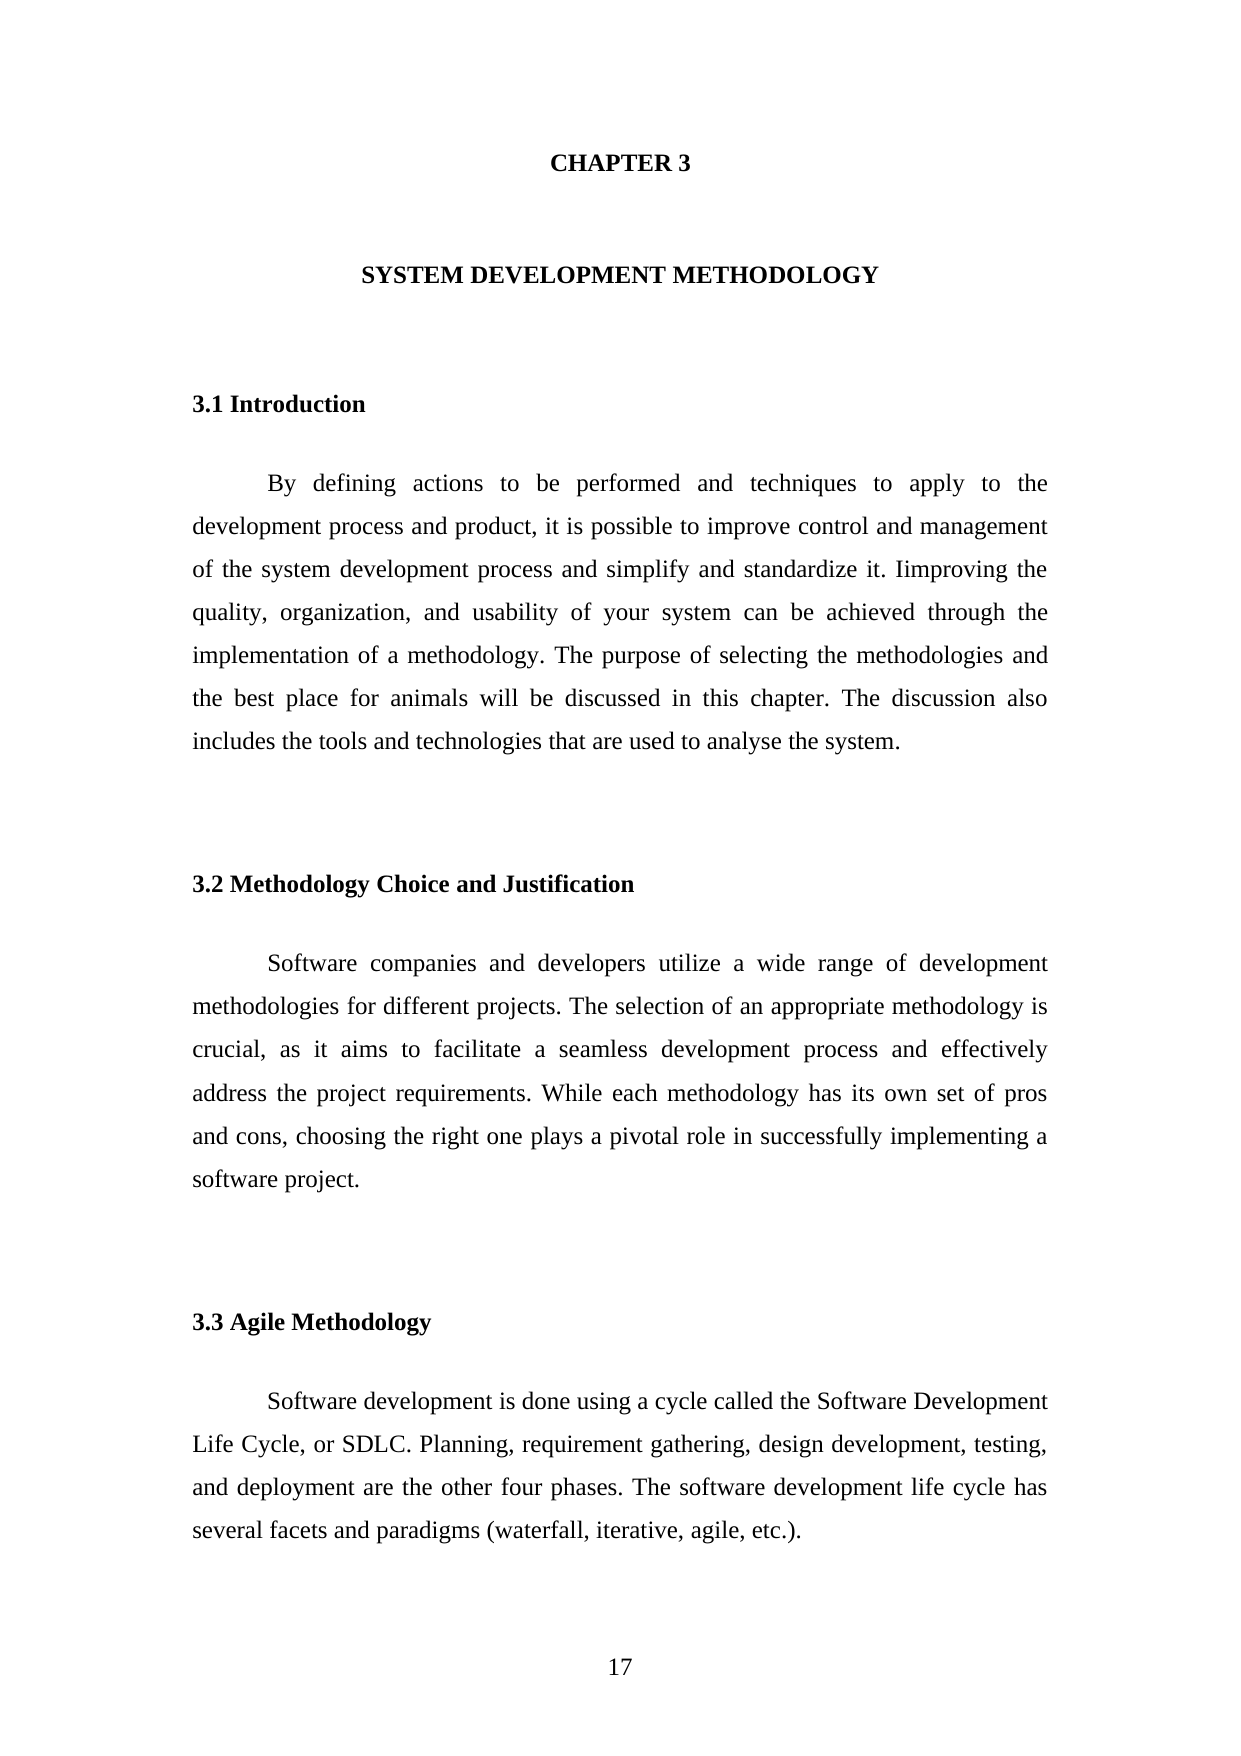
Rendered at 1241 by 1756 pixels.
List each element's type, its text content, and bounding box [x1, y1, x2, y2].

text Software development is done using a cycle called the Software Development Life Cycle, or SDLC. Planning, requirement gathering, design development, testing, and deployment are the other four phases. The software development life cycle has several facets and paradigms (waterfall, iterative, agile, etc.). [192, 1386, 1048, 1544]
text CHAPTER 3 [192, 148, 1048, 260]
list 3.2 Methodology Choice and Justification [117, 869, 1048, 898]
text By defining actions to be performed and techniques to apply to the development process and product, it is possible to improve control and management of the system development process and simplify and standardize it. Iimproving the quality, organization, and usability of your system can be achieved through the implementation of a methodology. The purpose of selecting the methodologies and the best place for animals will be discussed in this chapter. The discussion also includes the tools and technologies that are used to analyse the system. [192, 468, 1048, 755]
text SYSTEM DEVELOPMENT METHODOLOGY [192, 260, 1048, 289]
list 3.1 Introduction [117, 389, 1048, 418]
text Software companies and developers utilize a wide range of development methodologies for different projects. The selection of an appropriate methodology is crucial, as it aims to facilitate a seamless development process and effectively address the project requirements. While each methodology has its own set of pros and cons, choosing the right one plays a pivotal role in successfully implementing a software project. [192, 948, 1048, 1193]
list 3.3 Agile Methodology [117, 1307, 1048, 1336]
